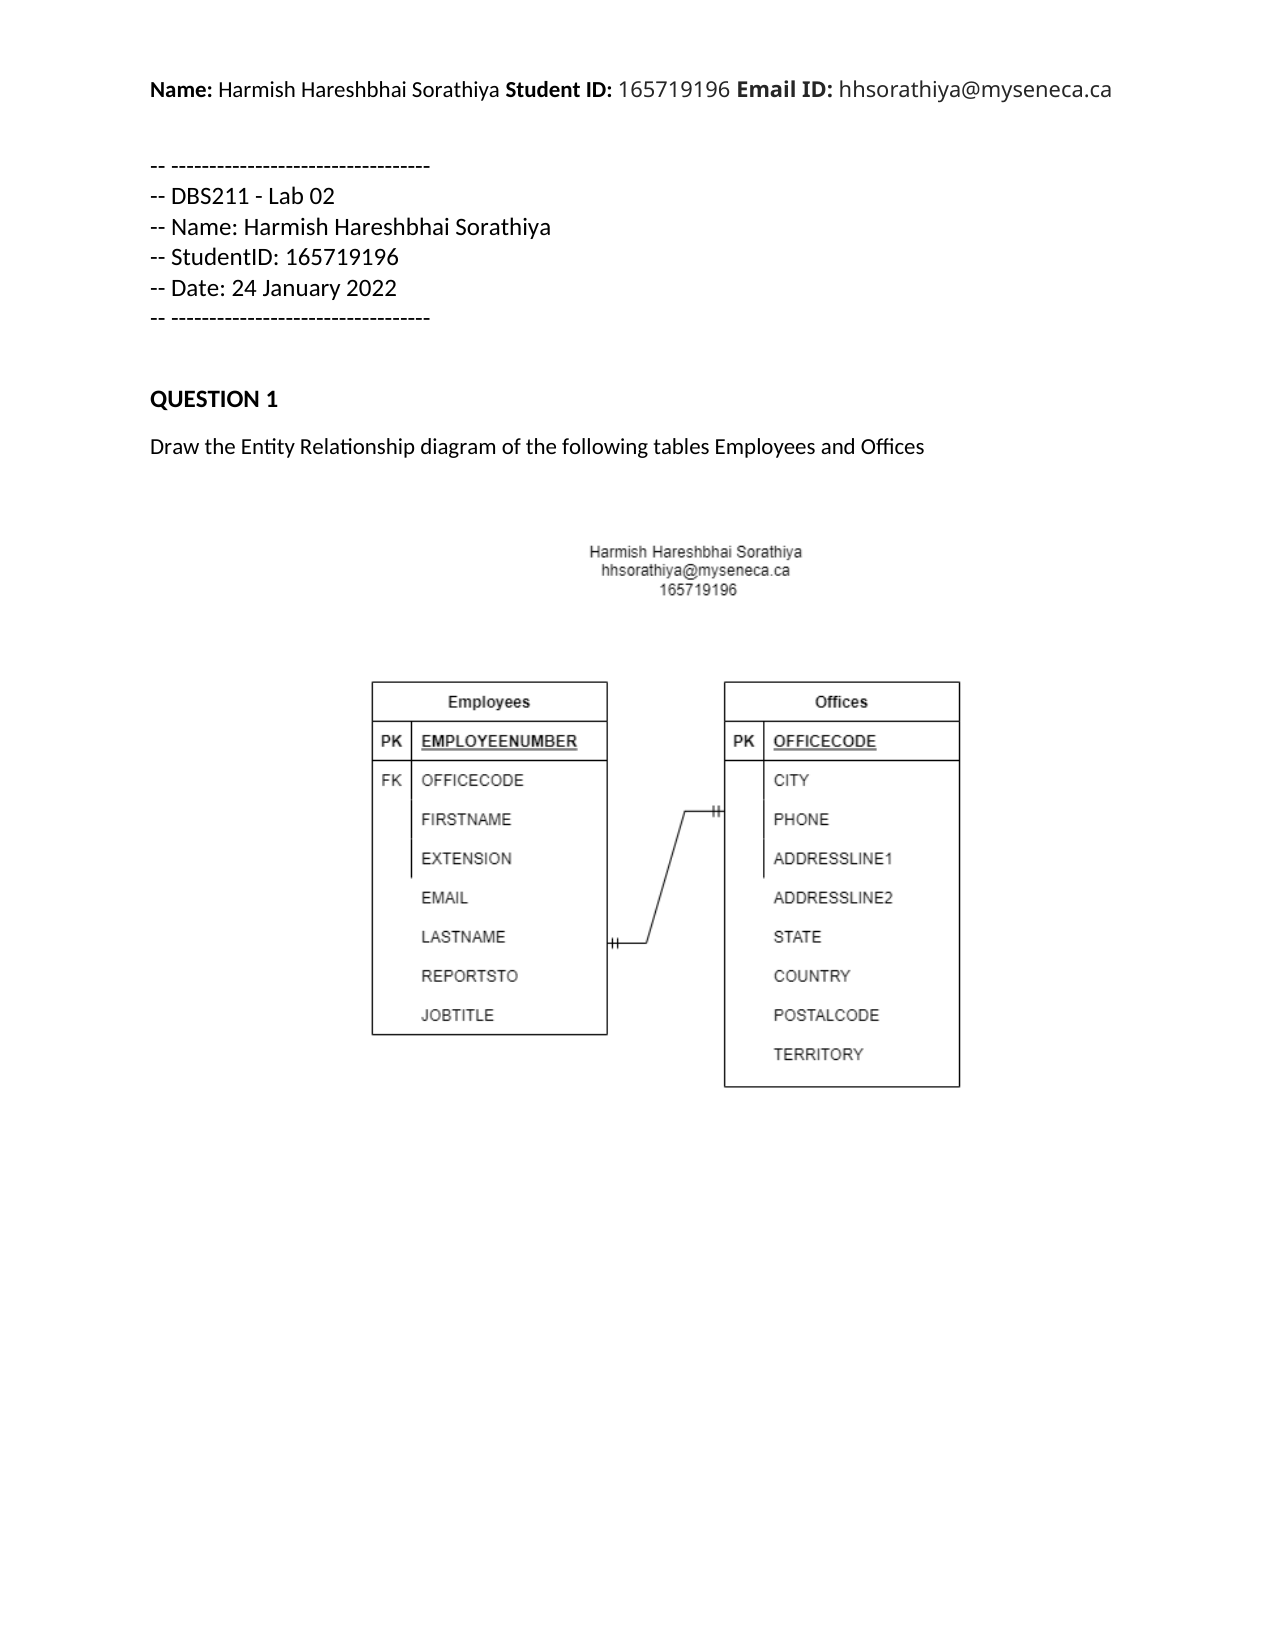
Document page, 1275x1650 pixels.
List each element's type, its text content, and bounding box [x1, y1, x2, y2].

text Draw the Entity Relationship diagram of the following tables Employees and Offices [150, 432, 1125, 460]
text -- ---------------------------------- [150, 150, 1125, 181]
text -- Name: Harmish Hareshbhai Sorathiya [150, 211, 1125, 242]
picture [150, 526, 1205, 1175]
text -- StudentID: 165719196 [150, 242, 1125, 272]
text QUESTION 1 [150, 383, 1125, 413]
text -- Date: 24 January 2022 [150, 272, 1125, 303]
text -- DBS211 - Lab 02 [150, 181, 1125, 211]
text -- ---------------------------------- [150, 303, 1125, 333]
